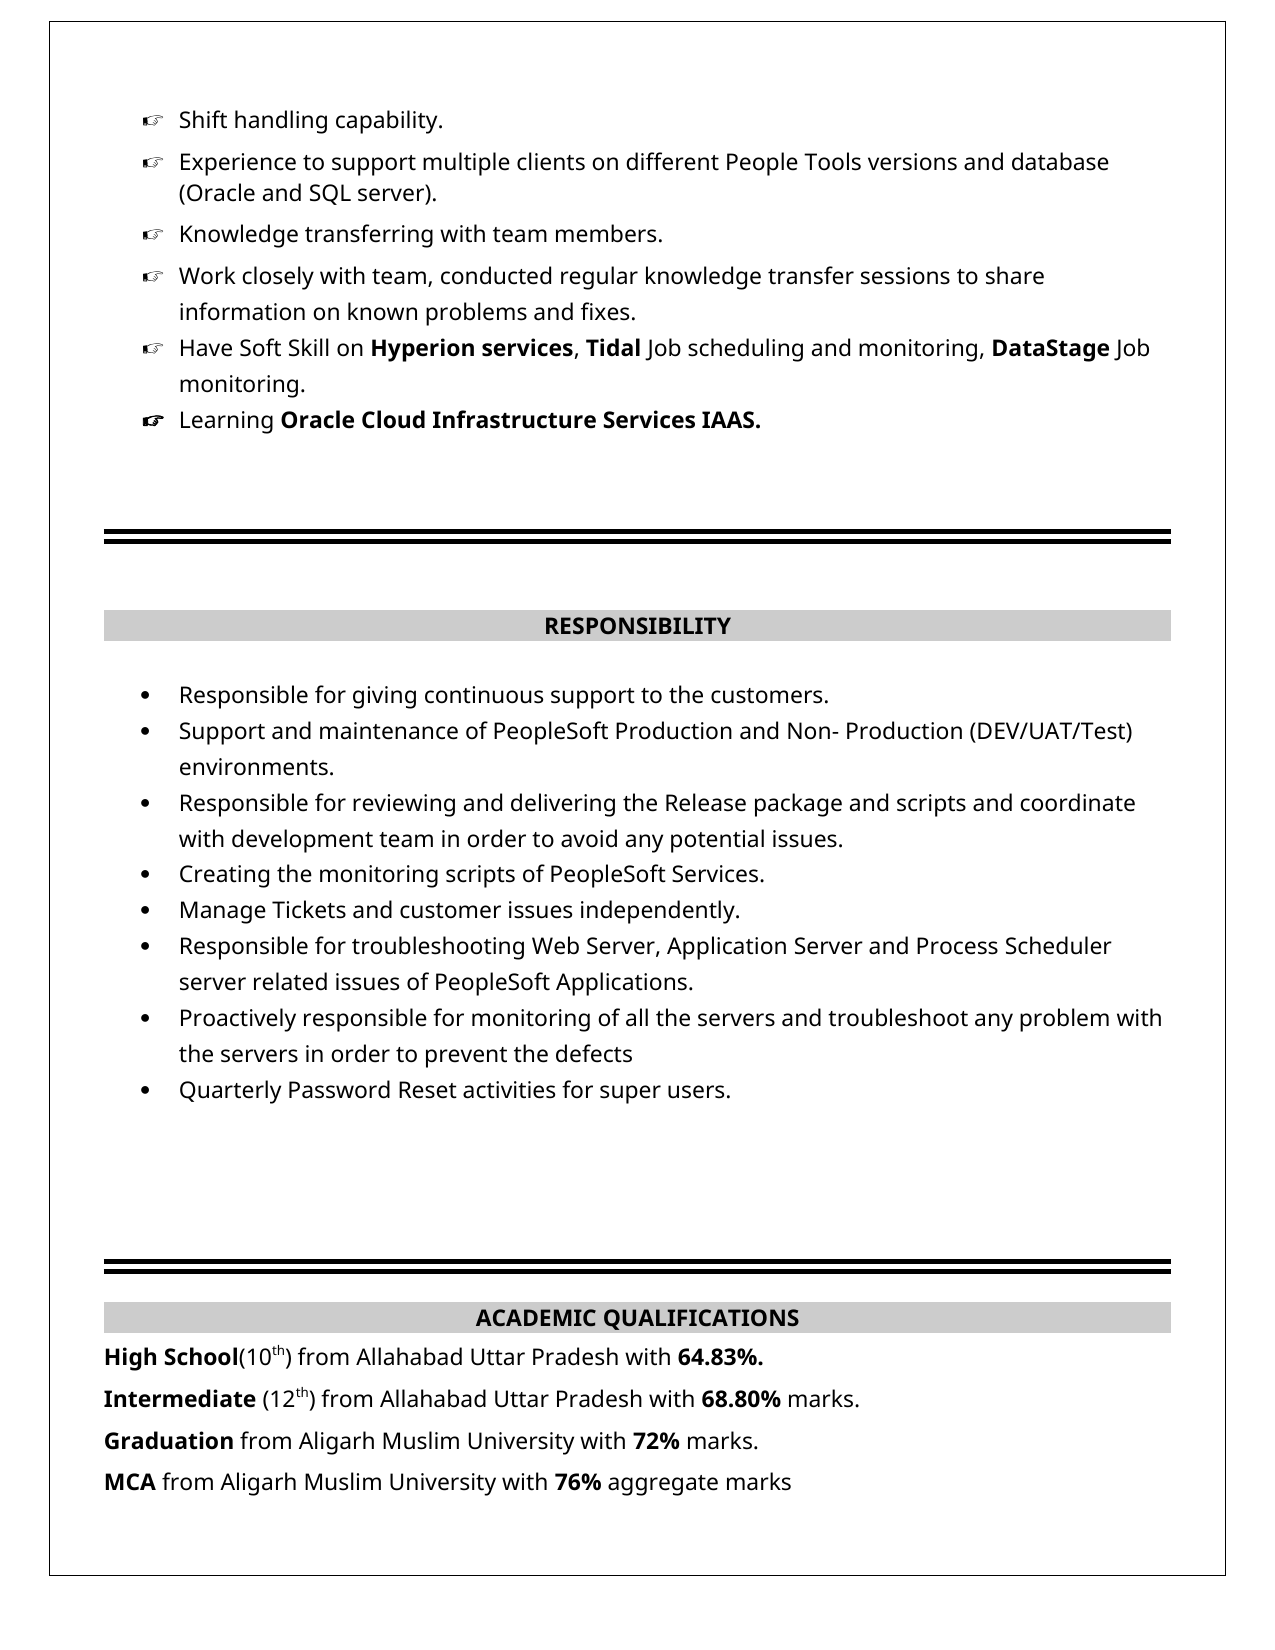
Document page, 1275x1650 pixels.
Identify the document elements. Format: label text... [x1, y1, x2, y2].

list Support and maintenance of PeopleSoft Production and Non- Production (DEV/UAT/Test) environments. [141, 715, 1171, 782]
text MCA from Aligarh Muslim University with 76% aggregate marks [104, 1466, 1171, 1497]
list Learning Oracle Cloud Infrastructure Services IAAS. [141, 404, 1171, 435]
text High School(10th) from Allahabad Uttar Pradesh with 64.83%. [104, 1341, 1171, 1372]
list Quarterly Password Reset activities for super users. [141, 1074, 1171, 1105]
list Creating the monitoring scripts of PeopleSoft Services. [141, 858, 1171, 890]
text ACADEMIC QUALIFICATIONS [104, 1302, 1171, 1333]
list Shift handling capability. [141, 104, 1171, 135]
text Graduation from Aligarh Muslim University with 72% marks. [104, 1424, 1171, 1456]
list Responsible for troubleshooting Web Server, Application Server and Process Scheduler server related issues of PeopleSoft Applications. [141, 930, 1171, 997]
list Work closely with team, conducted regular knowledge transfer sessions to share information on known problems and fixes. [141, 260, 1171, 327]
list Have Soft Skill on Hyperion services, Tidal Job scheduling and monitoring, DataStage Job monitoring. [141, 332, 1171, 399]
list Manage Tickets and customer issues independently. [141, 894, 1171, 926]
list Responsible for reviewing and delivering the Release package and scripts and coordinate with development team in order to avoid any potential issues. [141, 787, 1171, 854]
list Knowledge transferring with team members. [141, 218, 1171, 249]
text RESPONSIBILITY [104, 610, 1171, 641]
list Proactively responsible for monitoring of all the servers and troubleshoot any problem with the servers in order to prevent the defects [141, 1002, 1171, 1069]
list Experience to support multiple clients on different People Tools versions and database (Oracle and SQL server). [141, 145, 1171, 208]
text Intermediate (12th) from Allahabad Uttar Pradesh with 68.80% marks. [104, 1383, 1171, 1414]
list Responsible for giving continuous support to the customers. [141, 679, 1171, 710]
